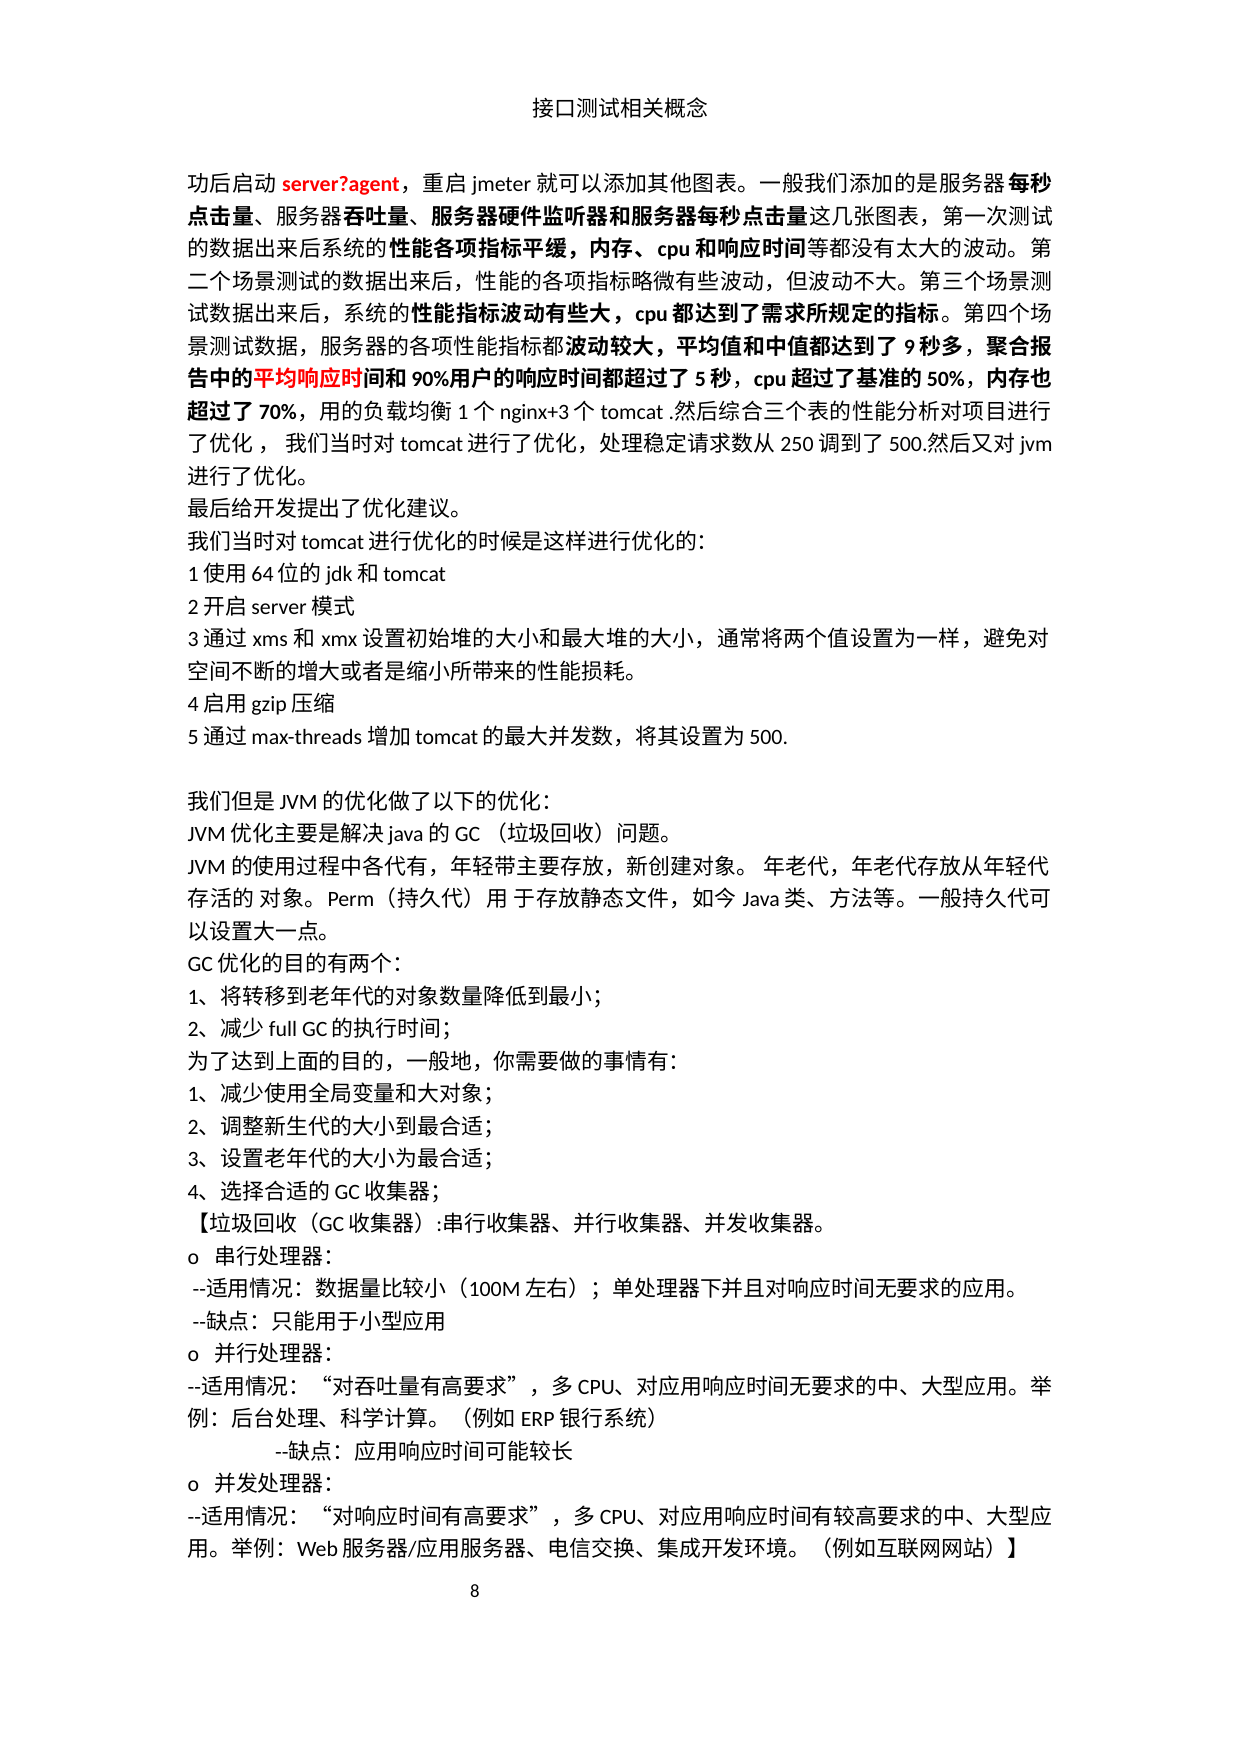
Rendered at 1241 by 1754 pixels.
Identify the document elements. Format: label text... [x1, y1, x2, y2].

text 最后给开发提出了优化建议。 [187, 491, 1053, 523]
text 1、减少使用全局变量和大对象； [187, 1076, 1053, 1108]
text 4启用gzip压缩 [187, 686, 1053, 718]
text 3通过xms 和 xmx设置初始堆的大小和最大堆的大小，通常将两个值设置为一样，避免对空间不断的增大或者是缩小所带来的性能损耗。 [187, 621, 1053, 686]
text 我们当时对tomcat进行优化的时候是这样进行优化的： [187, 523, 1053, 556]
text --缺点：应用响应时间可能较长 [187, 1433, 1053, 1466]
text --适用情况：数据量比较小（100M左右）；单处理器下并且对响应时间无要求的应用。 [187, 1271, 1053, 1303]
text o 串行处理器： [187, 1238, 1053, 1271]
text 1、将转移到老年代的对象数量降低到最小； [187, 978, 1053, 1011]
text JVM 优化主要是解决java的 GC （垃圾回收）问题。 [187, 816, 1053, 848]
text JVM 的使用过程中各代有，年轻带主要存放，新创建对象。 年老代，年老代存放从年轻代存活的 对象。Perm（持久代）用 于存放静态文件，如今Java类、方法等。一般持久代可以设置大一点。 [187, 848, 1053, 946]
text 3、设置老年代的大小为最合适； [187, 1141, 1053, 1173]
text 我们但是JVM 的优化做了以下的优化： [187, 783, 1053, 816]
text 为了达到上面的目的，一般地，你需要做的事情有： [187, 1043, 1053, 1076]
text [187, 166, 1053, 491]
text GC优化的目的有两个： [187, 946, 1053, 978]
text 2、减少full GC的执行时间； [187, 1011, 1053, 1043]
text --适用情况：“对吞吐量有高要求”，多CPU、对应用响应时间无要求的中、大型应用。举例：后台处理、科学计算。（例如 ERP 银行系统） [187, 1368, 1053, 1433]
text --缺点：只能用于小型应用 [187, 1303, 1053, 1336]
text 2开启server模式 [187, 588, 1053, 621]
text o 并行处理器： [187, 1336, 1053, 1368]
text 1使用64位的jdk和tomcat [187, 556, 1053, 588]
text 5通过max-threads 增加tomcat的最大并发数，将其设置为500. [187, 718, 1053, 751]
text --适用情况：“对响应时间有高要求”，多CPU、对应用响应时间有较高要求的中、大型应用。举例：Web服务器/应用服务器、电信交换、集成开发环境。（例如互联网网站）】 [187, 1498, 1053, 1563]
text o 并发处理器： [187, 1466, 1053, 1498]
text 2、调整新生代的大小到最合适； [187, 1108, 1053, 1141]
text 【垃圾回收（GC收集器）:串行收集器、并行收集器、并发收集器。 [187, 1206, 1053, 1238]
text 4、选择合适的GC收集器； [187, 1173, 1053, 1206]
